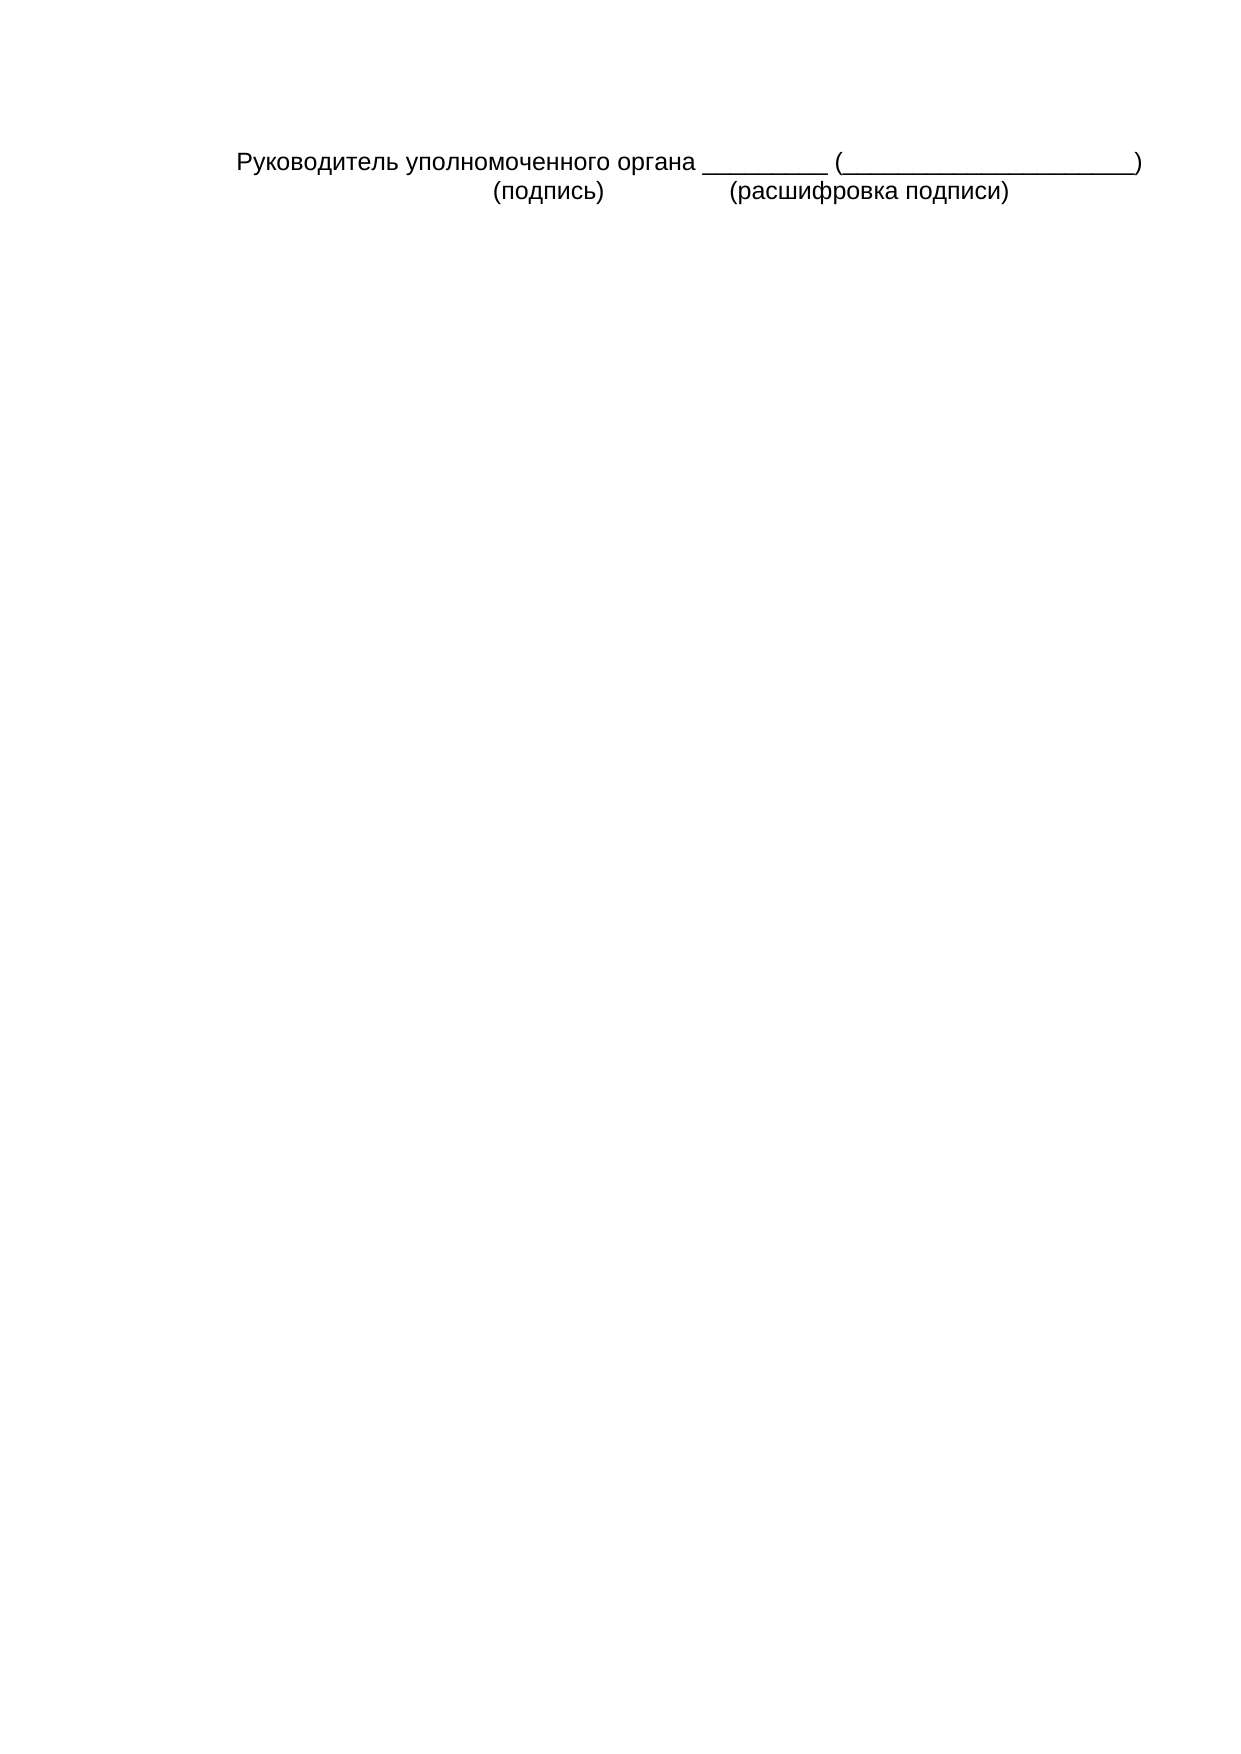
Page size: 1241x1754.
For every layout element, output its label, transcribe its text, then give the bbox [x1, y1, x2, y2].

text (подпись) (расшифровка подписи) [177, 176, 1152, 204]
text Руководитель уполномоченного органа _________ (_____________________) [177, 147, 1152, 176]
